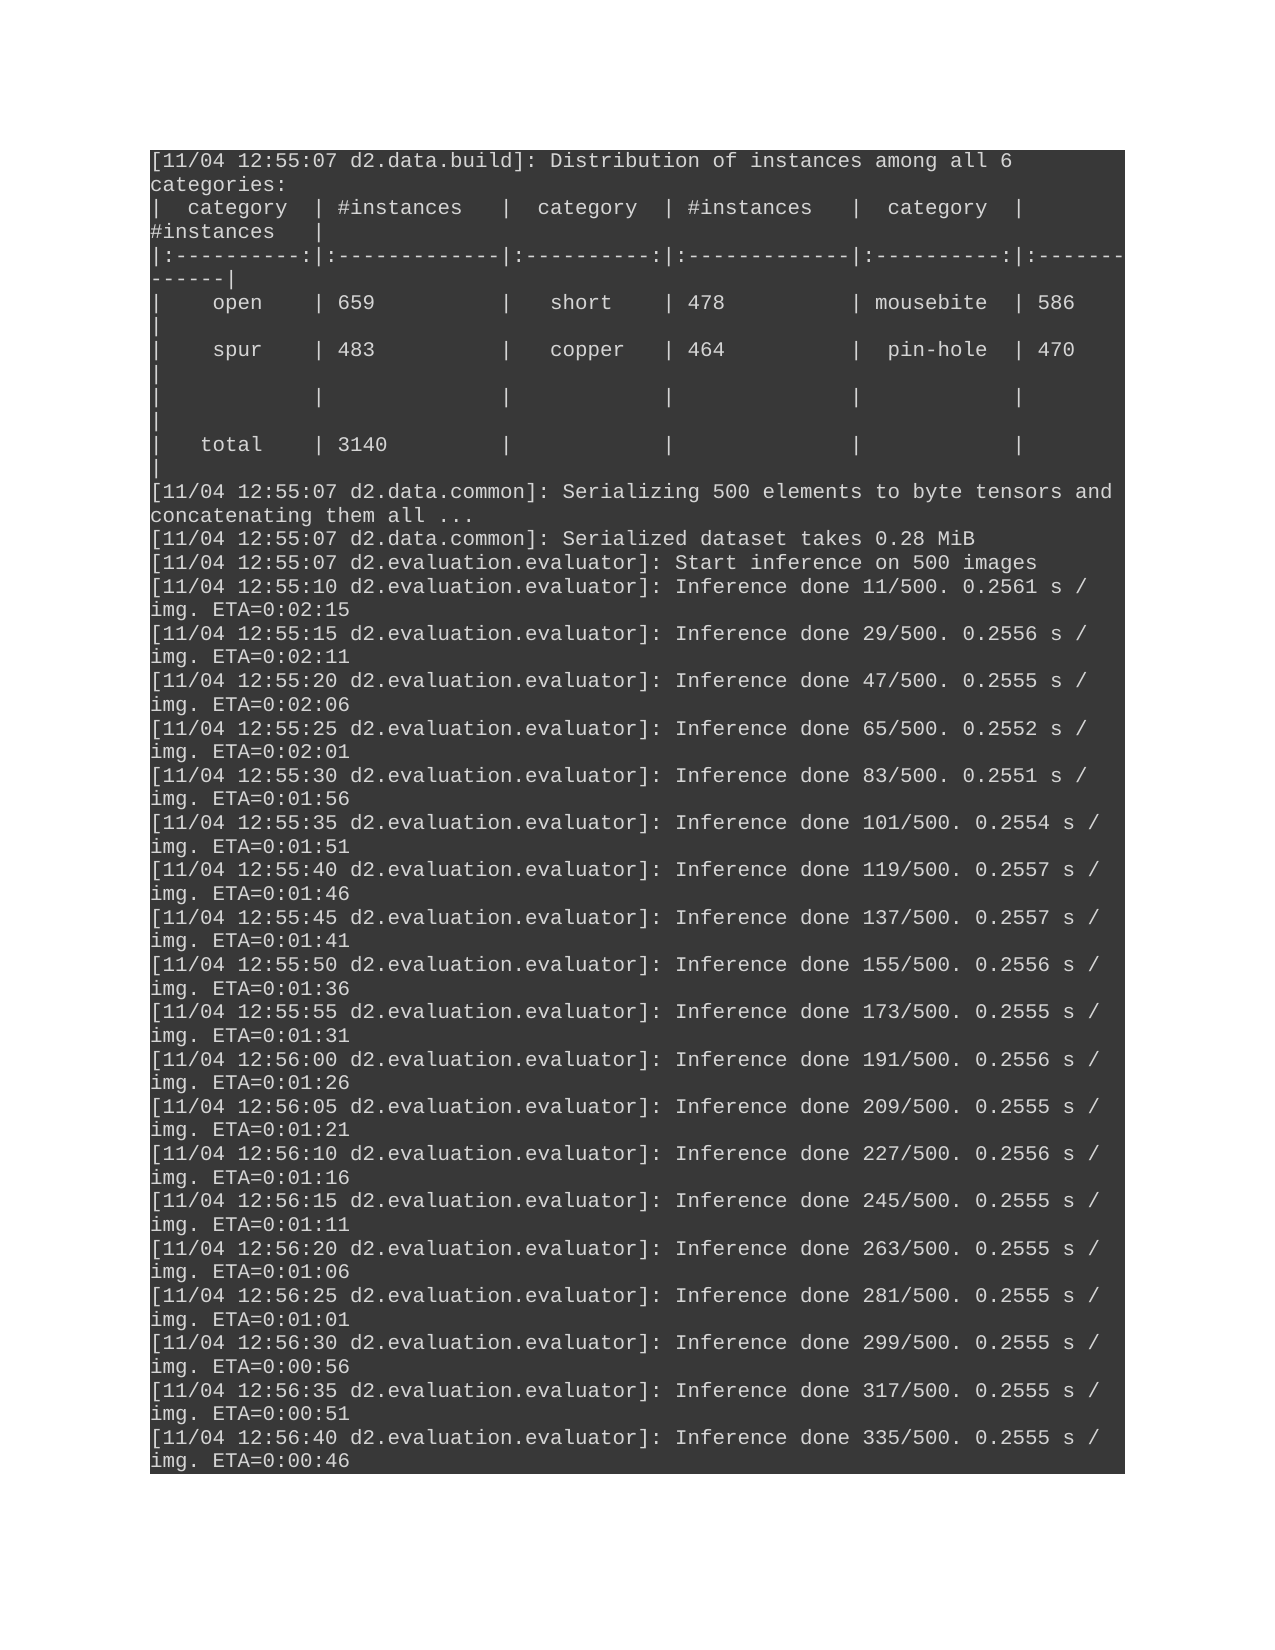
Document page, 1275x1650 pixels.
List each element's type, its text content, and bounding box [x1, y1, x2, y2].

text [11/04 12:55:10 d2.evaluation.evaluator]: Inference done 11/500. 0.2561 s / img. ETA=0:02:15 [150, 576, 1125, 623]
text [11/04 12:55:45 d2.evaluation.evaluator]: Inference done 137/500. 0.2557 s / img. ETA=0:01:41 [150, 907, 1125, 954]
text [11/04 12:56:20 d2.evaluation.evaluator]: Inference done 263/500. 0.2555 s / img. ETA=0:01:06 [150, 1238, 1125, 1285]
text | spur | 483 | copper | 464 | pin-hole | 470 | [150, 339, 1125, 386]
text [11/04 12:55:25 d2.evaluation.evaluator]: Inference done 65/500. 0.2552 s / img. ETA=0:02:01 [150, 717, 1125, 765]
text [11/04 12:55:35 d2.evaluation.evaluator]: Inference done 101/500. 0.2554 s / img. ETA=0:01:51 [150, 812, 1125, 859]
text | open | 659 | short | 478 | mousebite | 586 | [150, 292, 1125, 339]
text [11/04 12:56:30 d2.evaluation.evaluator]: Inference done 299/500. 0.2555 s / img. ETA=0:00:56 [150, 1332, 1125, 1379]
text [11/04 12:55:55 d2.evaluation.evaluator]: Inference done 173/500. 0.2555 s / img. ETA=0:01:31 [150, 1001, 1125, 1048]
text [11/04 12:56:35 d2.evaluation.evaluator]: Inference done 317/500. 0.2555 s / img. ETA=0:00:51 [150, 1379, 1125, 1427]
text [11/04 12:56:15 d2.evaluation.evaluator]: Inference done 245/500. 0.2555 s / img. ETA=0:01:11 [150, 1190, 1125, 1238]
text [11/04 12:56:00 d2.evaluation.evaluator]: Inference done 191/500. 0.2556 s / img. ETA=0:01:26 [150, 1048, 1125, 1096]
text [11/04 12:55:07 d2.data.common]: Serializing 500 elements to byte tensors and concatenating them all ... [150, 481, 1125, 528]
text [11/04 12:55:07 d2.data.common]: Serialized dataset takes 0.28 MiB [150, 528, 1125, 552]
text | | | | | | | [150, 386, 1125, 434]
text [11/04 12:56:05 d2.evaluation.evaluator]: Inference done 209/500. 0.2555 s / img. ETA=0:01:21 [150, 1096, 1125, 1143]
text [11/04 12:55:07 d2.evaluation.evaluator]: Start inference on 500 images [150, 552, 1125, 576]
text [11/04 12:56:40 d2.evaluation.evaluator]: Inference done 335/500. 0.2555 s / img. ETA=0:00:46 [150, 1427, 1125, 1474]
text [11/04 12:55:30 d2.evaluation.evaluator]: Inference done 83/500. 0.2551 s / img. ETA=0:01:56 [150, 765, 1125, 812]
text | category | #instances | category | #instances | category | #instances | [150, 197, 1125, 244]
text [11/04 12:55:07 d2.data.build]: Distribution of instances among all 6 categories: [150, 150, 1125, 197]
text [11/04 12:56:10 d2.evaluation.evaluator]: Inference done 227/500. 0.2556 s / img. ETA=0:01:16 [150, 1143, 1125, 1190]
text [11/04 12:55:20 d2.evaluation.evaluator]: Inference done 47/500. 0.2555 s / img. ETA=0:02:06 [150, 670, 1125, 717]
text [11/04 12:55:15 d2.evaluation.evaluator]: Inference done 29/500. 0.2556 s / img. ETA=0:02:11 [150, 623, 1125, 670]
text [11/04 12:56:25 d2.evaluation.evaluator]: Inference done 281/500. 0.2555 s / img. ETA=0:01:01 [150, 1285, 1125, 1332]
text [11/04 12:55:50 d2.evaluation.evaluator]: Inference done 155/500. 0.2556 s / img. ETA=0:01:36 [150, 954, 1125, 1001]
text [11/04 12:55:40 d2.evaluation.evaluator]: Inference done 119/500. 0.2557 s / img. ETA=0:01:46 [150, 859, 1125, 907]
text | total | 3140 | | | | | [150, 434, 1125, 481]
text |:----------:|:-------------|:----------:|:-------------|:----------:|:-------------| [150, 244, 1125, 292]
